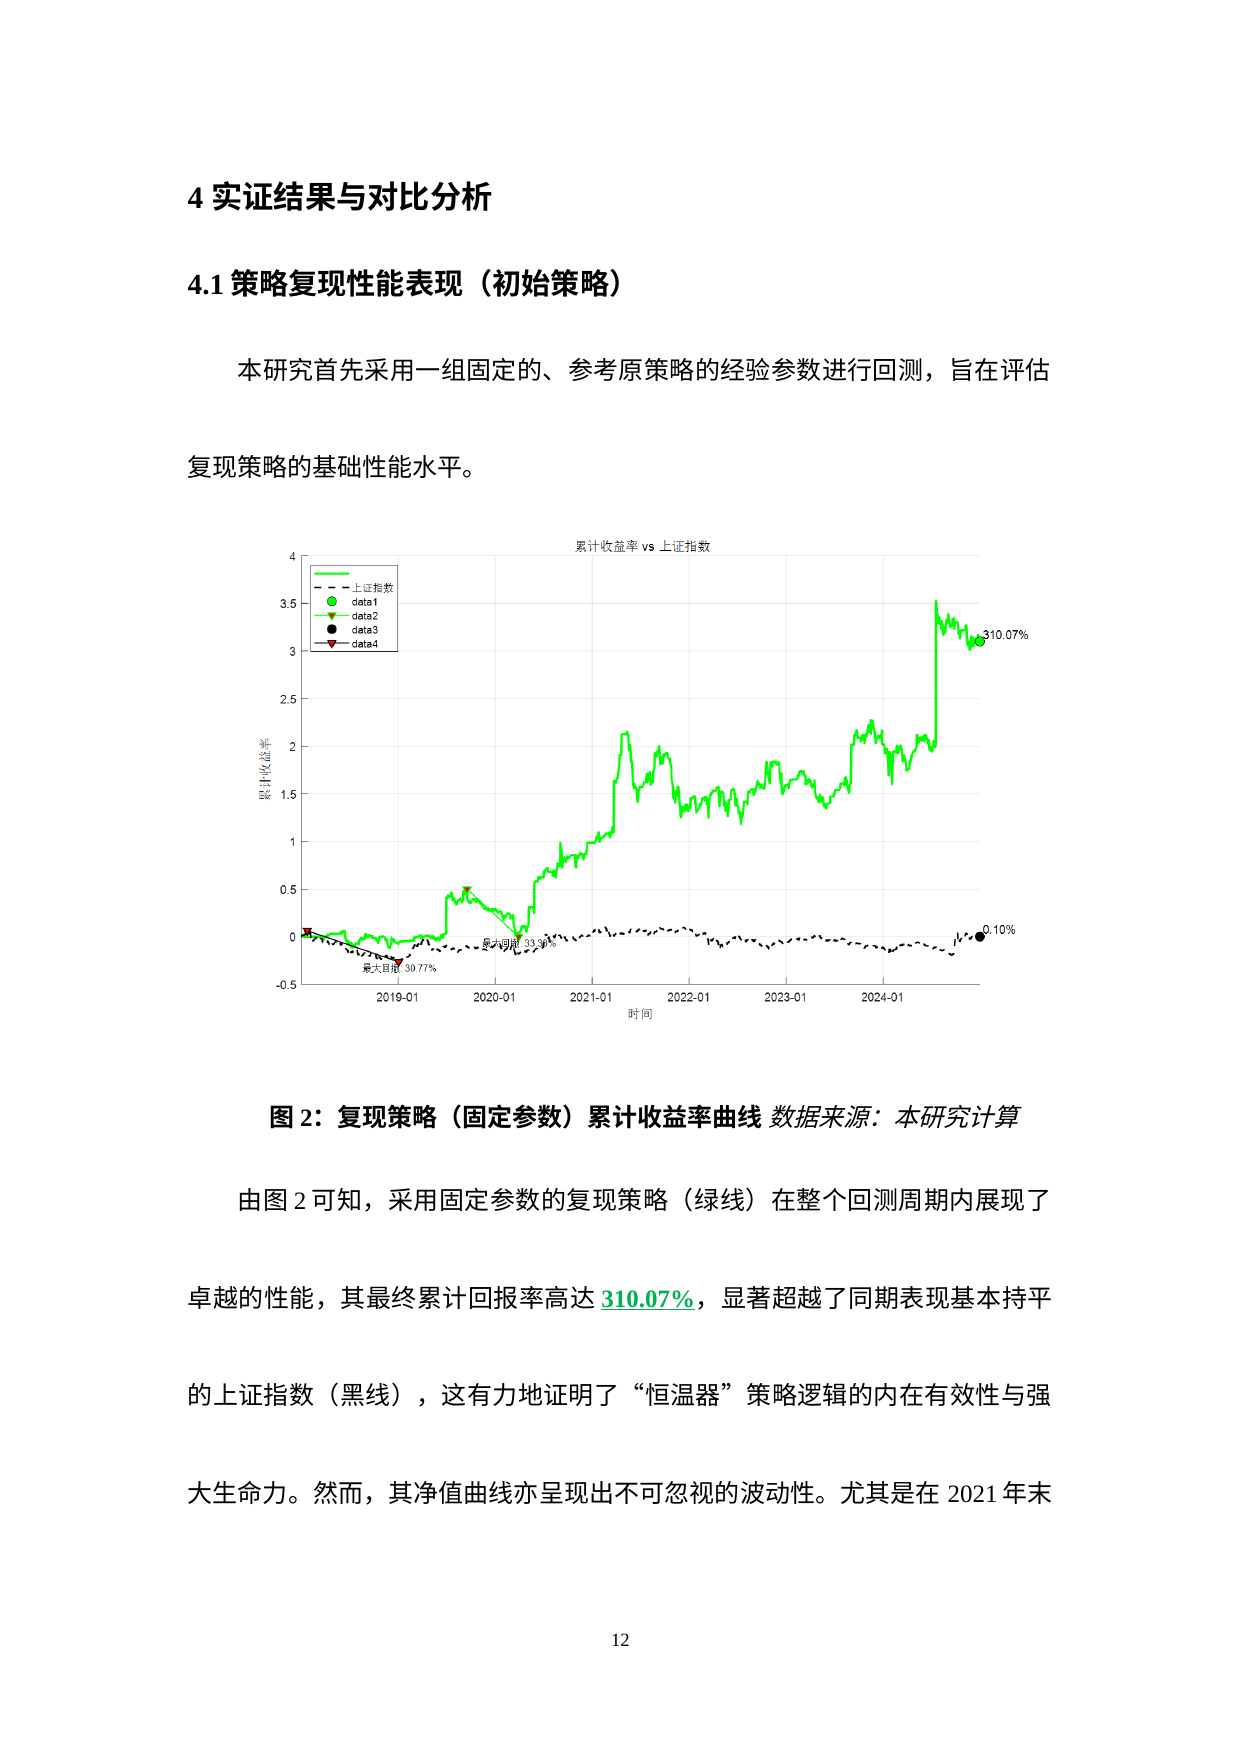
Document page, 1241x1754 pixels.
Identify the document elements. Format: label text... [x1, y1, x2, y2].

text 本研究首先采用一组固定的、参考原策略的经验参数进行回测，旨在评估复现策略的基础性能水平。 [187, 336, 1053, 498]
subtitle 4 实证结果与对比分析 [187, 162, 1053, 227]
text 图 2：复现策略（固定参数）累计收益率曲线 数据来源：本研究计算 [187, 1083, 1053, 1148]
subtitle 4.1策略复现性能表现（初始策略） [187, 249, 1053, 314]
picture [187, 516, 1058, 1039]
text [187, 1166, 1053, 1524]
